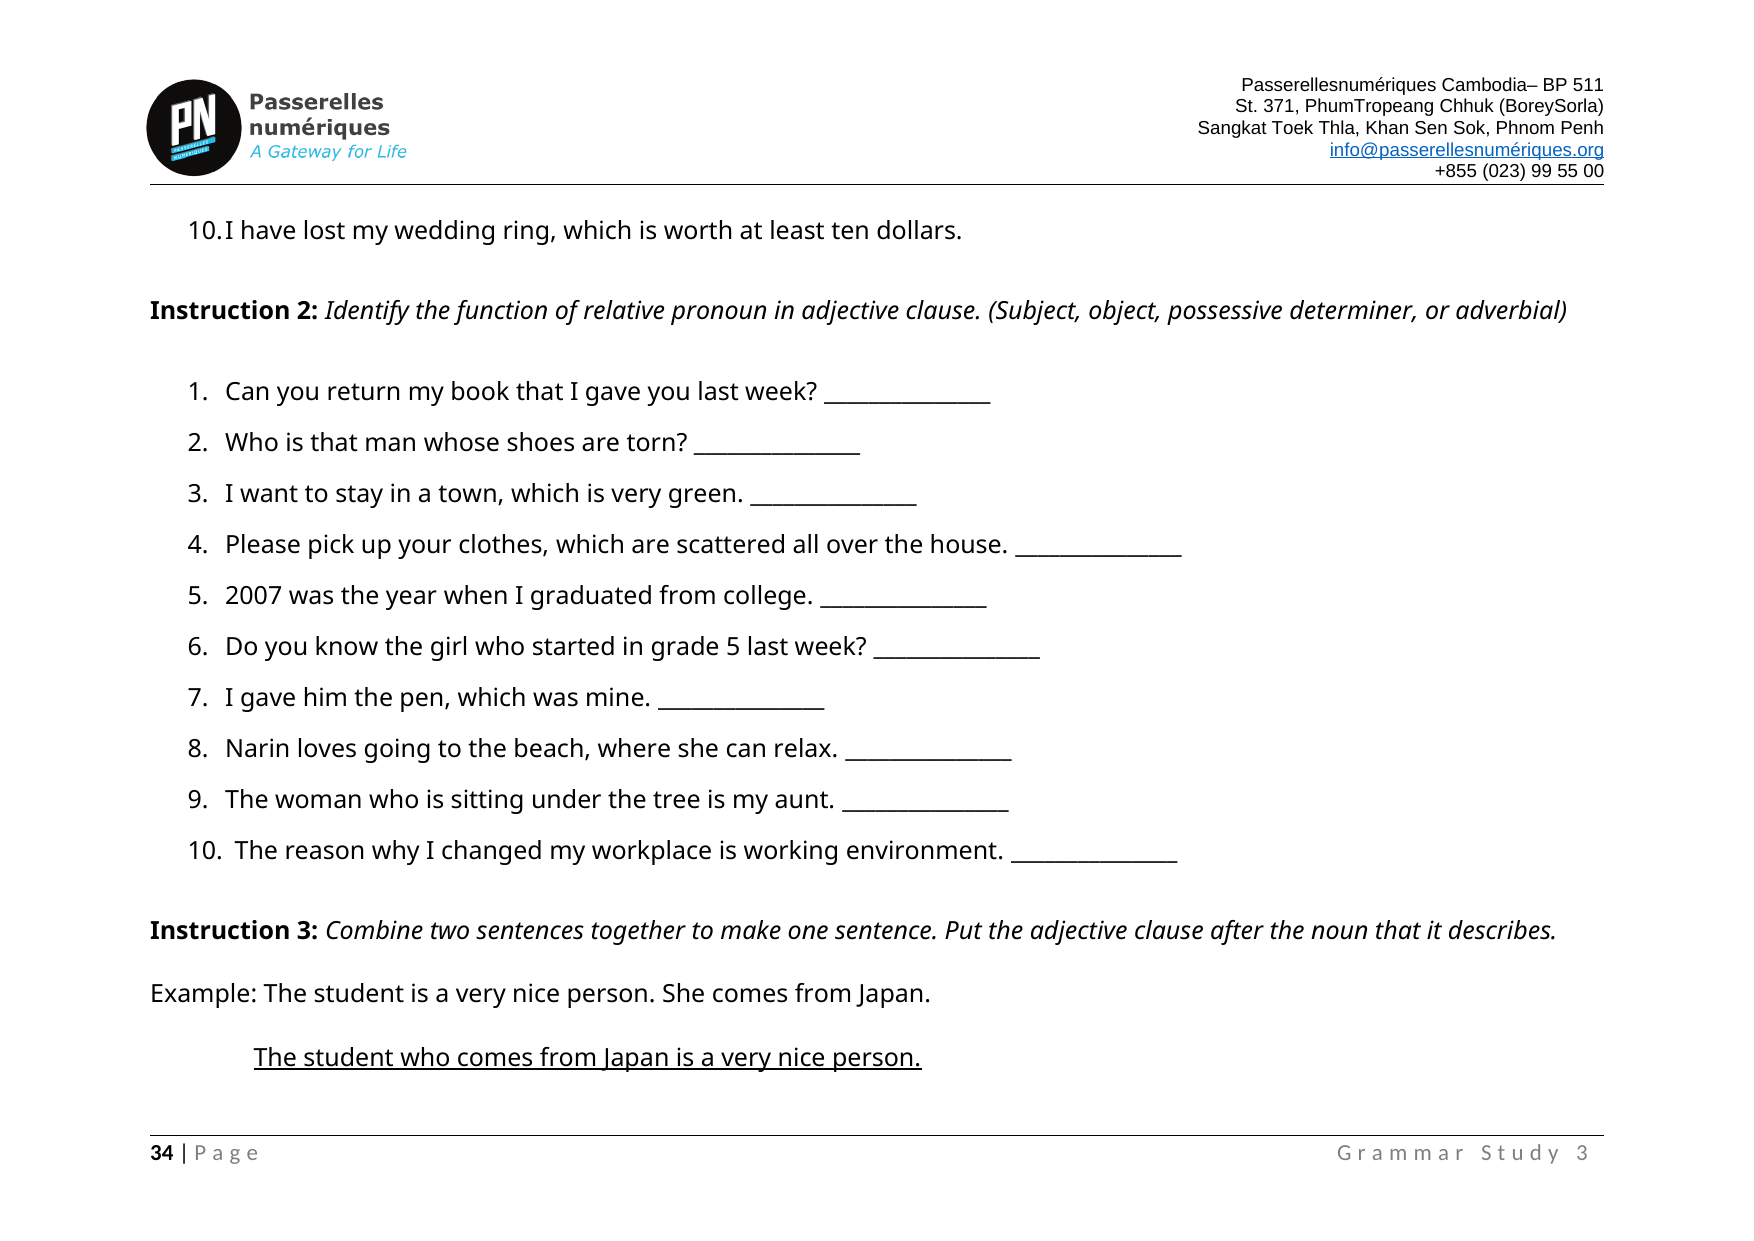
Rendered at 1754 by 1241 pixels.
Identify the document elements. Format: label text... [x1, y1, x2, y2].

list Please pick up your clothes, which are scattered all over the house. _______________ [187, 526, 1604, 560]
text The student who comes from Japan is a very nice person. [150, 1039, 1604, 1073]
text Example: The student is a very nice person. She comes from Japan. [150, 976, 1604, 1010]
list Can you return my book that I gave you last week? _______________ [187, 373, 1604, 407]
picture [145, 78, 418, 177]
text Instruction 3: Combine two sentences together to make one sentence. Put the adjective clause after the noun that it describes. [150, 913, 1604, 947]
text Instruction 2: Identify the function of relative pronoun in adjective clause. (Subject, object, possessive determiner, or adverbial) [150, 293, 1604, 327]
list 2007 was the year when I graduated from college. _______________ [187, 577, 1604, 611]
list Do you know the girl who started in grade 5 last week? _______________ [187, 628, 1604, 662]
list Narin loves going to the beach, where she can relax. _______________ [187, 730, 1604, 764]
list The woman who is sitting under the tree is my aunt. _______________ [187, 781, 1604, 816]
list I want to stay in a town, which is very green. _______________ [187, 475, 1604, 509]
list Who is that man whose shoes are torn? _______________ [187, 424, 1604, 458]
list I have lost my wedding ring, which is worth at least ten dollars. [187, 213, 1604, 247]
list I gave him the pen, which was mine. _______________ [187, 679, 1604, 713]
list The reason why I changed my workplace is working environment. _______________ [187, 832, 1604, 867]
